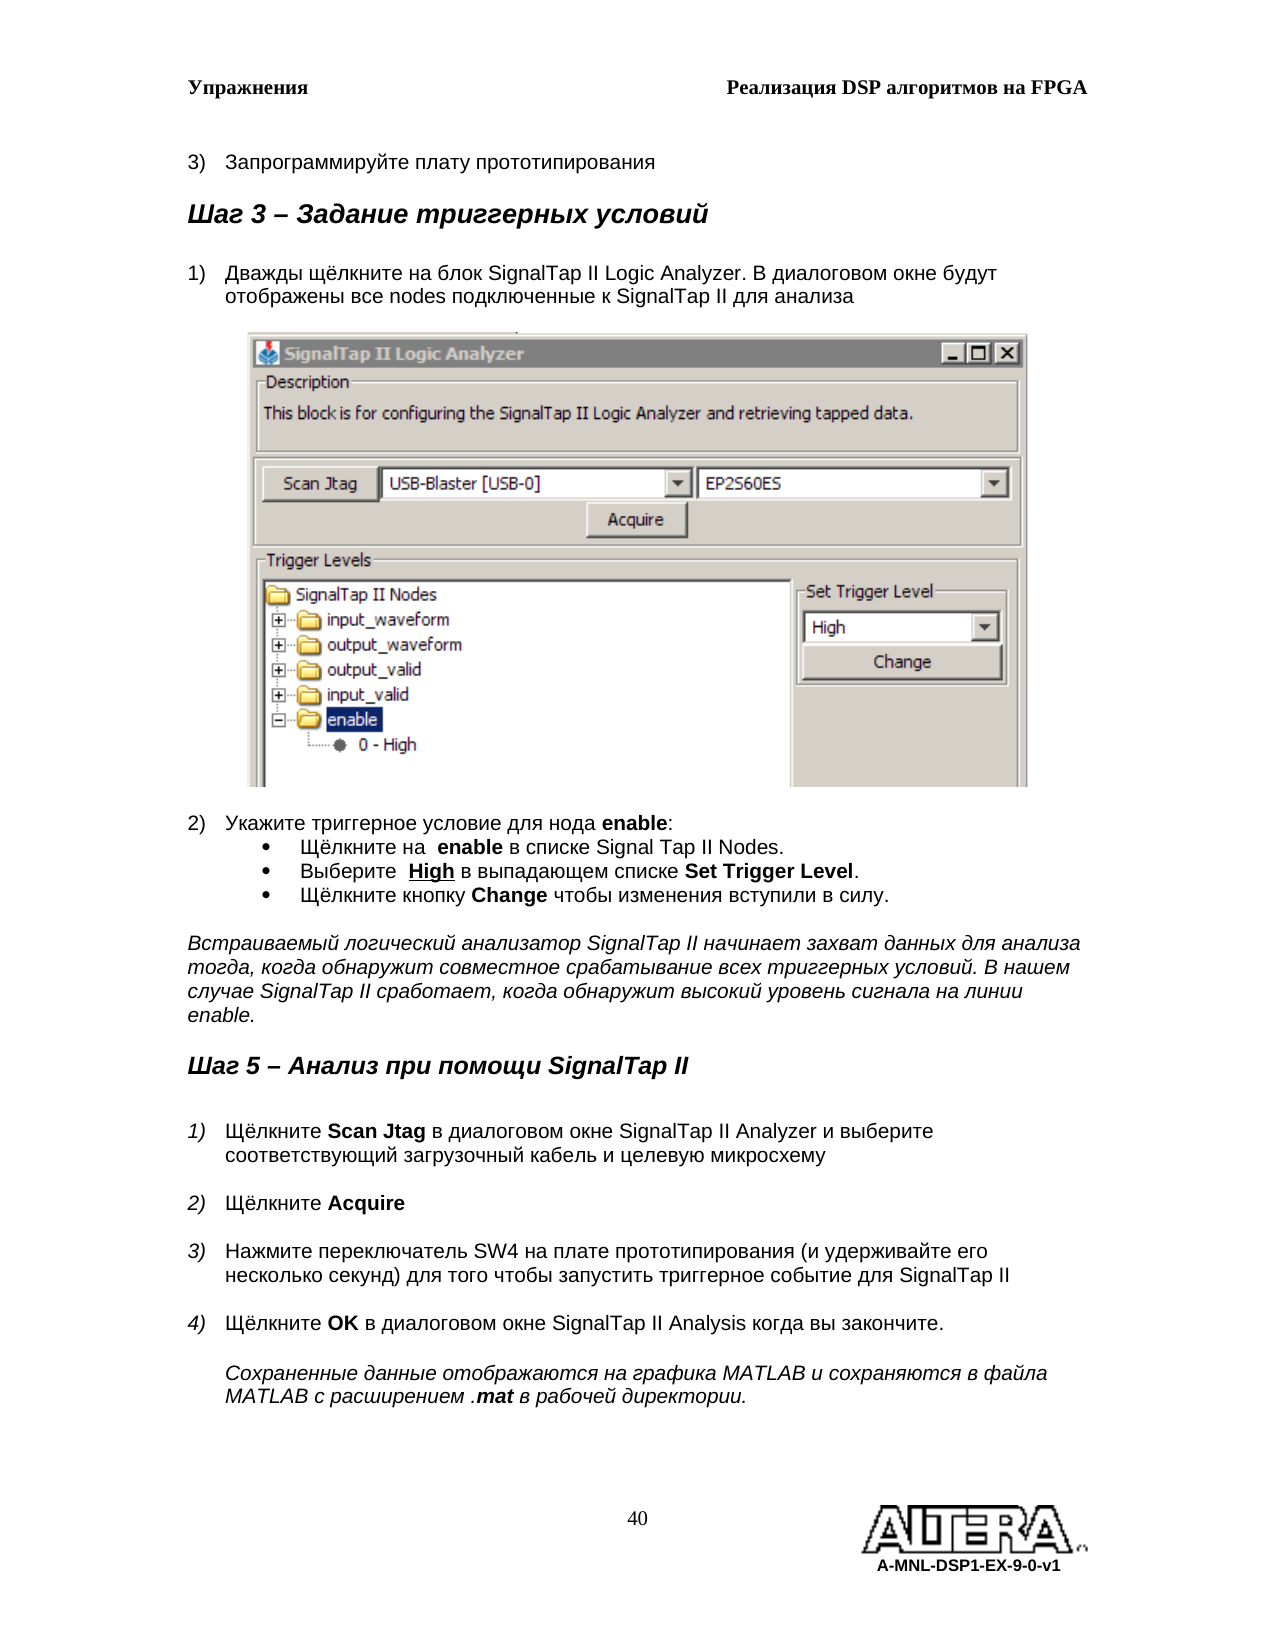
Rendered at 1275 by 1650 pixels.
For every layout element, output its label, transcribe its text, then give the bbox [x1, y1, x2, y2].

list Щёлкните на enable в списке Signal Tap II Nodes. [262, 835, 1087, 859]
picture [247, 332, 1028, 787]
list Запрограммируйте плату прототипирования [187, 150, 1087, 174]
text Сохраненные данные отображаются на графика MATLAB и сохраняются в файла MATLAB с расширением .mat в рабочей директории. [225, 1360, 1087, 1408]
text Шаг 5 – Анализ при помощи SignalTap II [187, 1051, 1087, 1079]
list Щёлкните OK в диалоговом окне SignalTap II Analysis когда вы закончите. [187, 1311, 1087, 1335]
list Выберите High в выпадающем списке Set Trigger Level. [262, 859, 1087, 883]
text Шаг 3 – Задание триггерных условий [187, 198, 1087, 229]
list Щёлкните Scan Jtag в диалоговом окне SignalTap II Analyzer и выберите соответствующий загрузочный кабель и целевую микросхему [187, 1119, 1087, 1167]
text Встраиваемый логический анализатор SignalTap II начинает захват данных для анализа тогда, когда обнаружит совместное срабатывание всех триггерных условий. В нашем случае SignalTap II сработает, когда обнаружит высокий уровень сигнала на линии enable. [187, 931, 1087, 1027]
list Укажите триггерное условие для нода enable: [187, 811, 1087, 835]
list Щёлкните Acquire [187, 1191, 1087, 1215]
list Щёлкните кнопку Change чтобы изменения вступили в силу. [262, 883, 1087, 907]
list Дважды щёлкните на блок SignalTap II Logic Analyzer. В диалоговом окне будут отображены все nodes подключенные к SignalTap II для анализа [187, 260, 1087, 308]
list Нажмите переключатель SW4 на плате прототипирования (и удерживайте его несколько секунд) для того чтобы запустить триггерное событие для SignalTap II [187, 1239, 1087, 1287]
